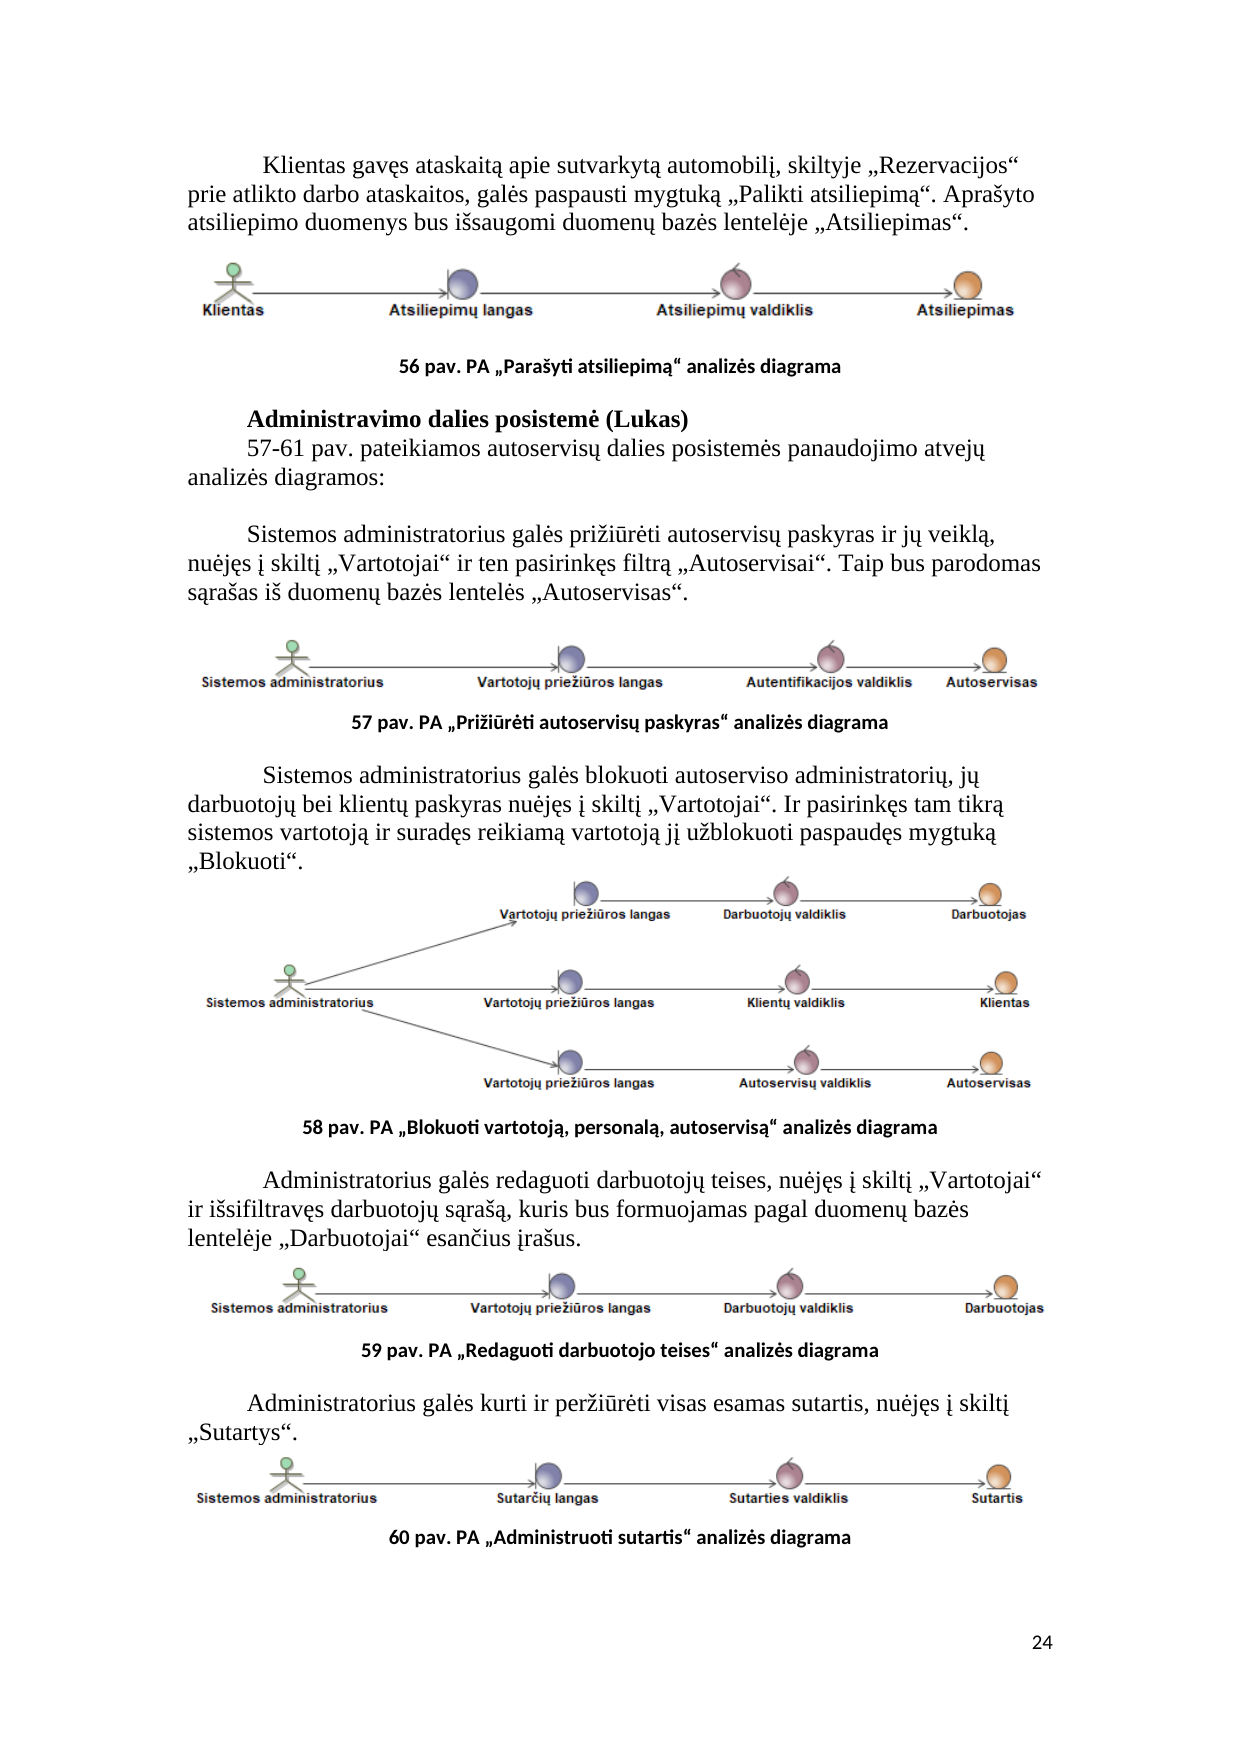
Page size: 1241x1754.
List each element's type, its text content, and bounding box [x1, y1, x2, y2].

picture [187, 236, 1053, 354]
text Sistemos administratorius galės prižiūrėti autoservisų paskyras ir jų veiklą, nuėjęs į skiltį „Vartotojai“ ir ten pasirinkęs filtrą „Autoservisai“. Taip bus parodomas sąrašas iš duomenų bazės lentelės „Autoservisas“. [187, 519, 1053, 606]
text Klientas gavęs ataskaitą apie sutvarkytą automobilį, skiltyje „Rezervacijos“ prie atlikto darbo ataskaitos, galės paspausti mygtuką „Palikti atsiliepimą“. Aprašyto atsiliepimo duomenys bus išsaugomi duomenų bazės lentelėje „Atsiliepimas“. [187, 150, 1053, 236]
picture [187, 1251, 1053, 1337]
text 56 pav. PA „Parašyti atsiliepimą“ analizės diagrama [187, 354, 1053, 379]
text Administratorius galės kurti ir peržiūrėti visas esamas sutartis, nuėjęs į skiltį „Sutartys“. [187, 1388, 1053, 1445]
text Administratorius galės redaguoti darbuotojų teises, nuėjęs į skiltį „Vartotojai“ ir išsifiltravęs darbuotojų sąrašą, kuris bus formuojamas pagal duomenų bazės lentelėje „Darbuotojai“ esančius įrašus. [187, 1165, 1053, 1251]
text 60 pav. PA „Administruoti sutartis“ analizės diagrama [187, 1524, 1053, 1549]
picture [187, 1445, 1053, 1524]
text Administravimo dalies posistemė (Lukas) [187, 404, 1053, 433]
picture [187, 631, 1053, 710]
text 58 pav. PA „Blokuoti vartotoją, personalą, autoservisą“ analizės diagrama [187, 1115, 1053, 1140]
text 57 pav. PA „Prižiūrėti autoservisų paskyras“ analizės diagrama [187, 710, 1053, 734]
text 59 pav. PA „Redaguoti darbuotojo teises“ analizės diagrama [187, 1337, 1053, 1362]
text Sistemos administratorius galės blokuoti autoserviso administratorių, jų darbuotojų bei klientų paskyras nuėjęs į skiltį „Vartotojai“. Ir pasirinkęs tam tikrą sistemos vartotoją ir suradęs reikiamą vartotoją jį užblokuoti paspaudęs mygtuką „Blokuoti“. [187, 760, 1053, 875]
text 57-61 pav. pateikiamos autoservisų dalies posistemės panaudojimo atvejų analizės diagramos: [187, 433, 1053, 491]
picture [187, 875, 1053, 1115]
